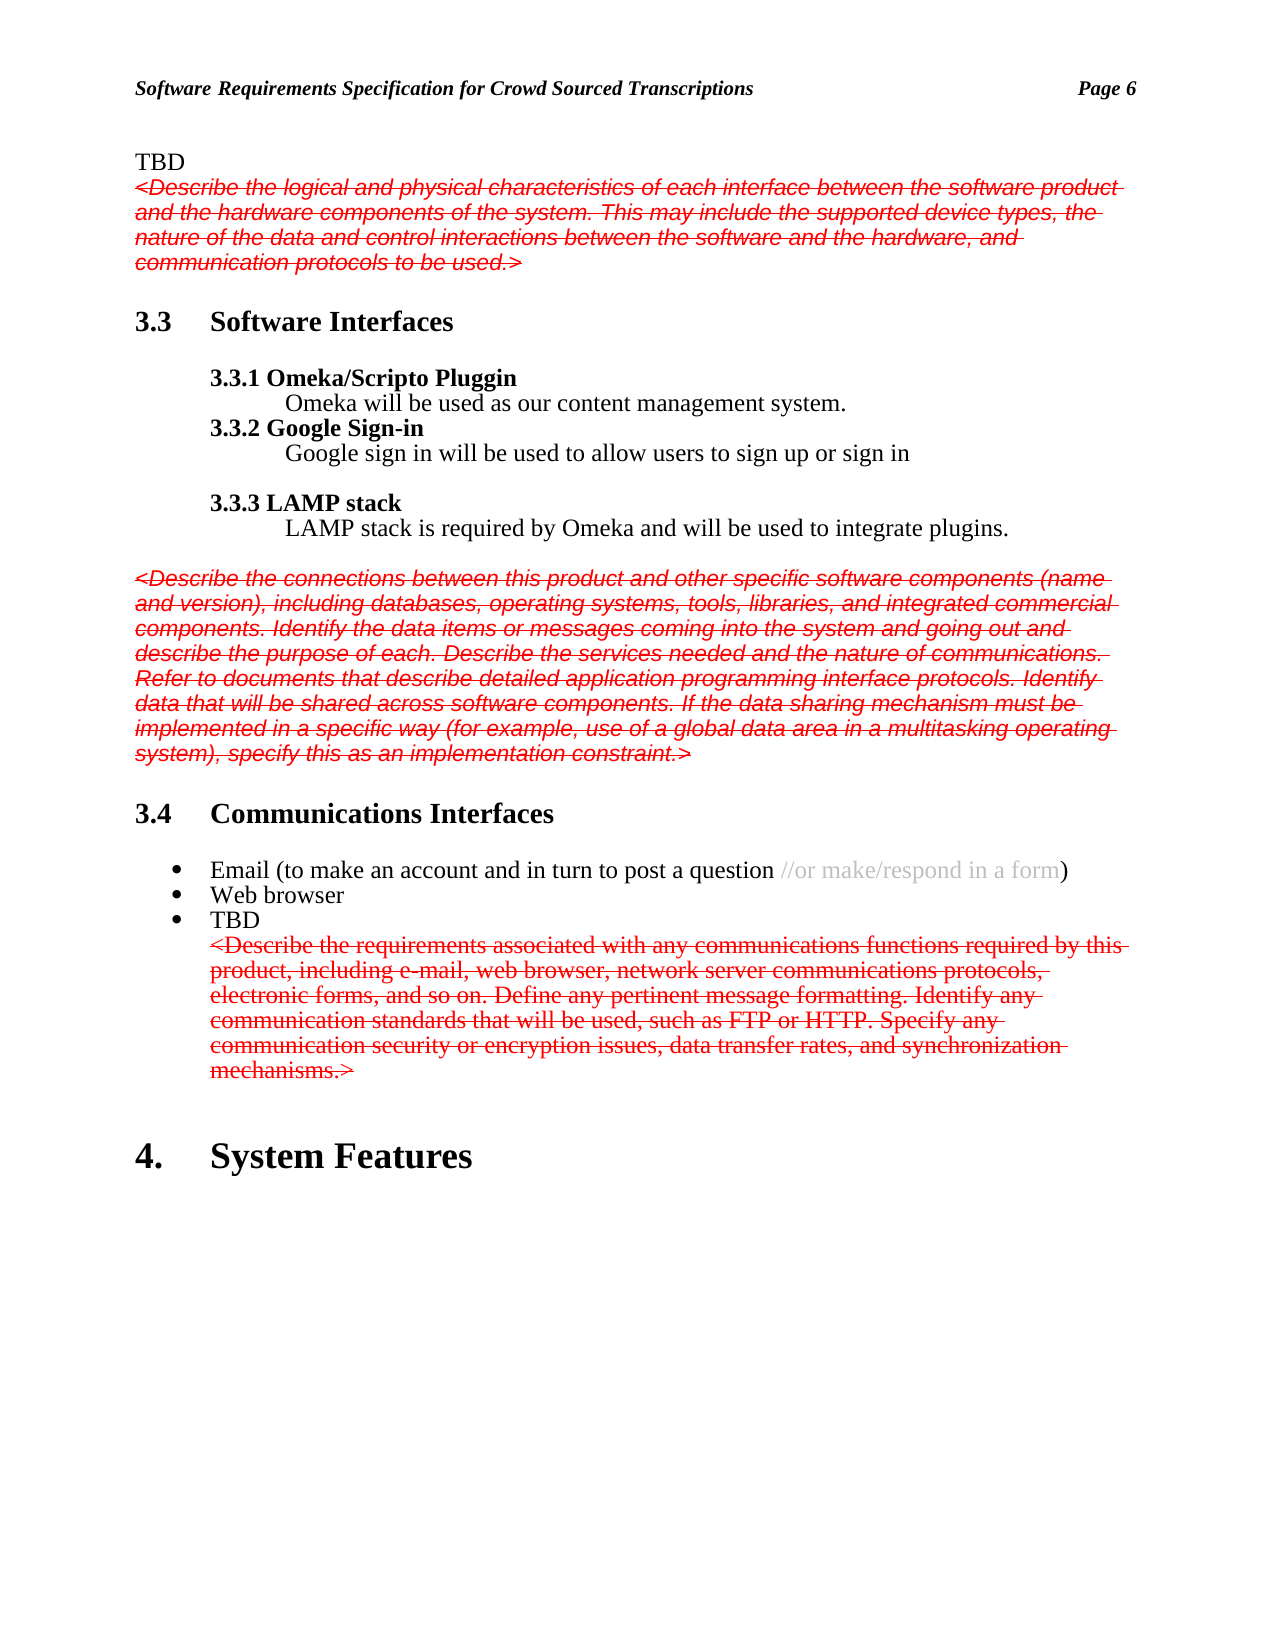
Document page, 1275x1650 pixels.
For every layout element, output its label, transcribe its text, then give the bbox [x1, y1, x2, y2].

list Web browser [172, 884, 1140, 909]
text <Describe the logical and physical characteristics of each interface between the software product and the hardware components of the system. This may include the supported device types, the nature of the data and control interactions between the software and the hardware, and communication protocols to be used.> [135, 175, 1140, 275]
text 3.3.3 LAMP stack [210, 492, 1140, 517]
text TBD [135, 150, 1140, 175]
list TBD [172, 909, 1140, 934]
text <Describe the connections between this product and other specific software components (name and version), including databases, operating systems, tools, libraries, and integrated commercial components. Identify the data items or messages coming into the system and going out and describe the purpose of each. Describe the services needed and the nature of communications. Refer to documents that describe detailed application programming interface protocols. Identify data that will be shared across software components. If the data sharing mechanism must be implemented in a specific way (for example, use of a global data area in a multitasking operating system), specify this as an implementation constraint.> [135, 567, 1140, 767]
list Email (to make an account and in turn to post a question //or make/respond in a form) [172, 859, 1140, 884]
text 3.3.2 Google Sign-in [210, 417, 1140, 442]
text LAMP stack is required by Omeka and will be used to integrate plugins. [210, 517, 1140, 542]
text Omeka will be used as our content management system. [210, 392, 1140, 417]
text 3.3.1 Omeka/Scripto Pluggin [210, 367, 1140, 392]
subtitle Communications Interfaces [135, 796, 1140, 829]
subtitle Software Interfaces [135, 304, 1140, 338]
list <Describe the requirements associated with any communications functions required by this product, including e-mail, web browser, network server communications protocols, electronic forms, and so on. Define any pertinent message formatting. Identify any communication standards that will be used, such as FTP or HTTP. Specify any communication security or encryption issues, data transfer rates, and synchronization mechanisms.> [210, 934, 1140, 1084]
text Google sign in will be used to allow users to sign up or sign in [210, 442, 1140, 467]
subtitle System Features [135, 1134, 1140, 1177]
